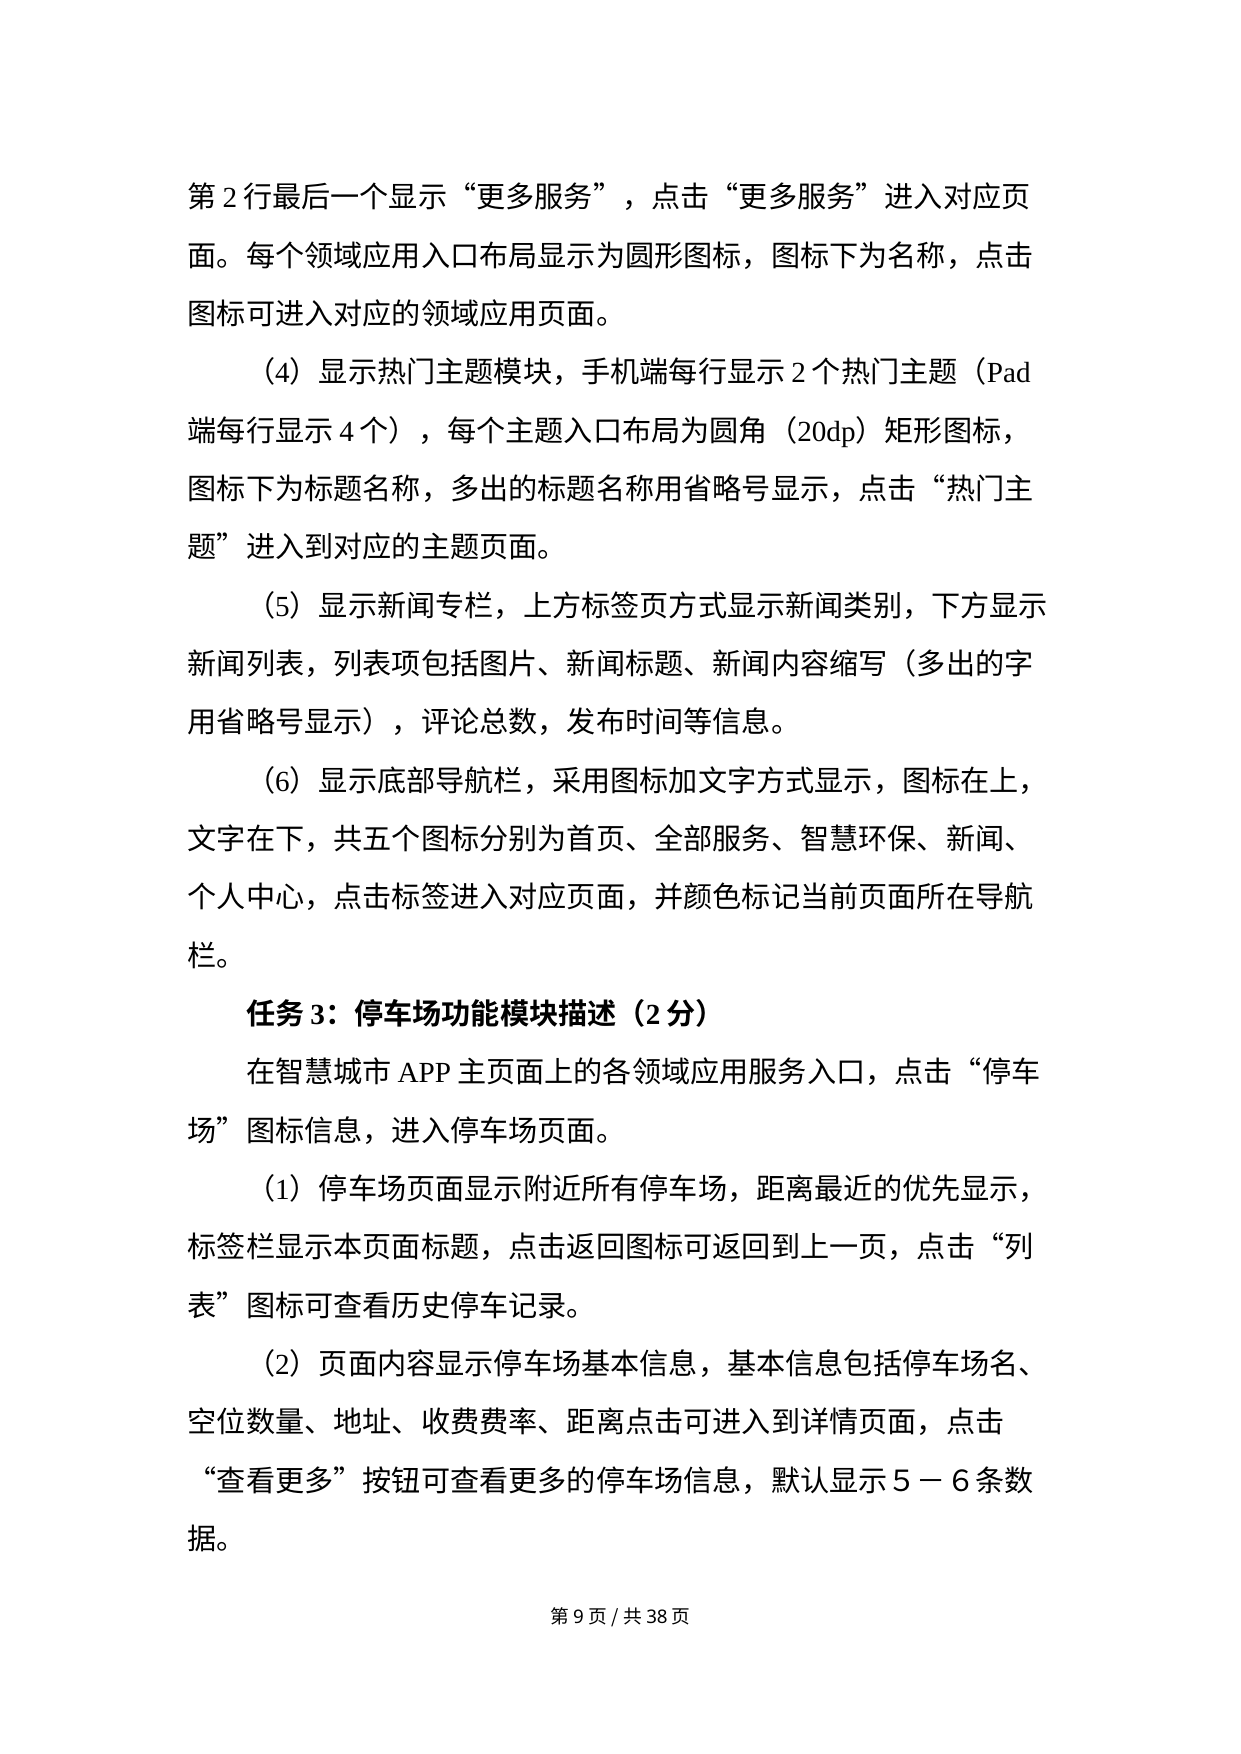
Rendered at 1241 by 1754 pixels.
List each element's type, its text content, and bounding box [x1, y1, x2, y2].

text （2）页面内容显示停车场基本信息，基本信息包括停车场名、空位数量、地址、收费费率、距离点击可进入到详情页面，点击“查看更多”按钮可查看更多的停车场信息，默认显示５－６条数据。 [187, 1328, 1053, 1561]
text （6）显示底部导航栏，采用图标加文字方式显示，图标在上，文字在下，共五个图标分别为首页、全部服务、智慧环保、新闻、个人中心，点击标签进入对应页面，并颜色标记当前页面所在导航栏。 [187, 744, 1053, 978]
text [187, 161, 1053, 336]
text （4）显示热门主题模块，手机端每行显示2个热门主题（Pad端每行显示4个），每个主题入口布局为圆角（20dp）矩形图标，图标下为标题名称，多出的标题名称用省略号显示，点击“热门主题”进入到对应的主题页面。 [187, 336, 1053, 569]
text 在智慧城市APP主页面上的各领域应用服务入口，点击“停车场”图标信息，进入停车场页面。 [187, 1036, 1053, 1153]
text （1）停车场页面显示附近所有停车场，距离最近的优先显示，标签栏显示本页面标题，点击返回图标可返回到上一页，点击“列表”图标可查看历史停车记录。 [187, 1153, 1053, 1328]
text 任务3：停车场功能模块描述（2分） [187, 978, 1053, 1036]
text （5）显示新闻专栏，上方标签页方式显示新闻类别，下方显示新闻列表，列表项包括图片、新闻标题、新闻内容缩写（多出的字用省略号显示），评论总数，发布时间等信息。 [187, 569, 1053, 744]
